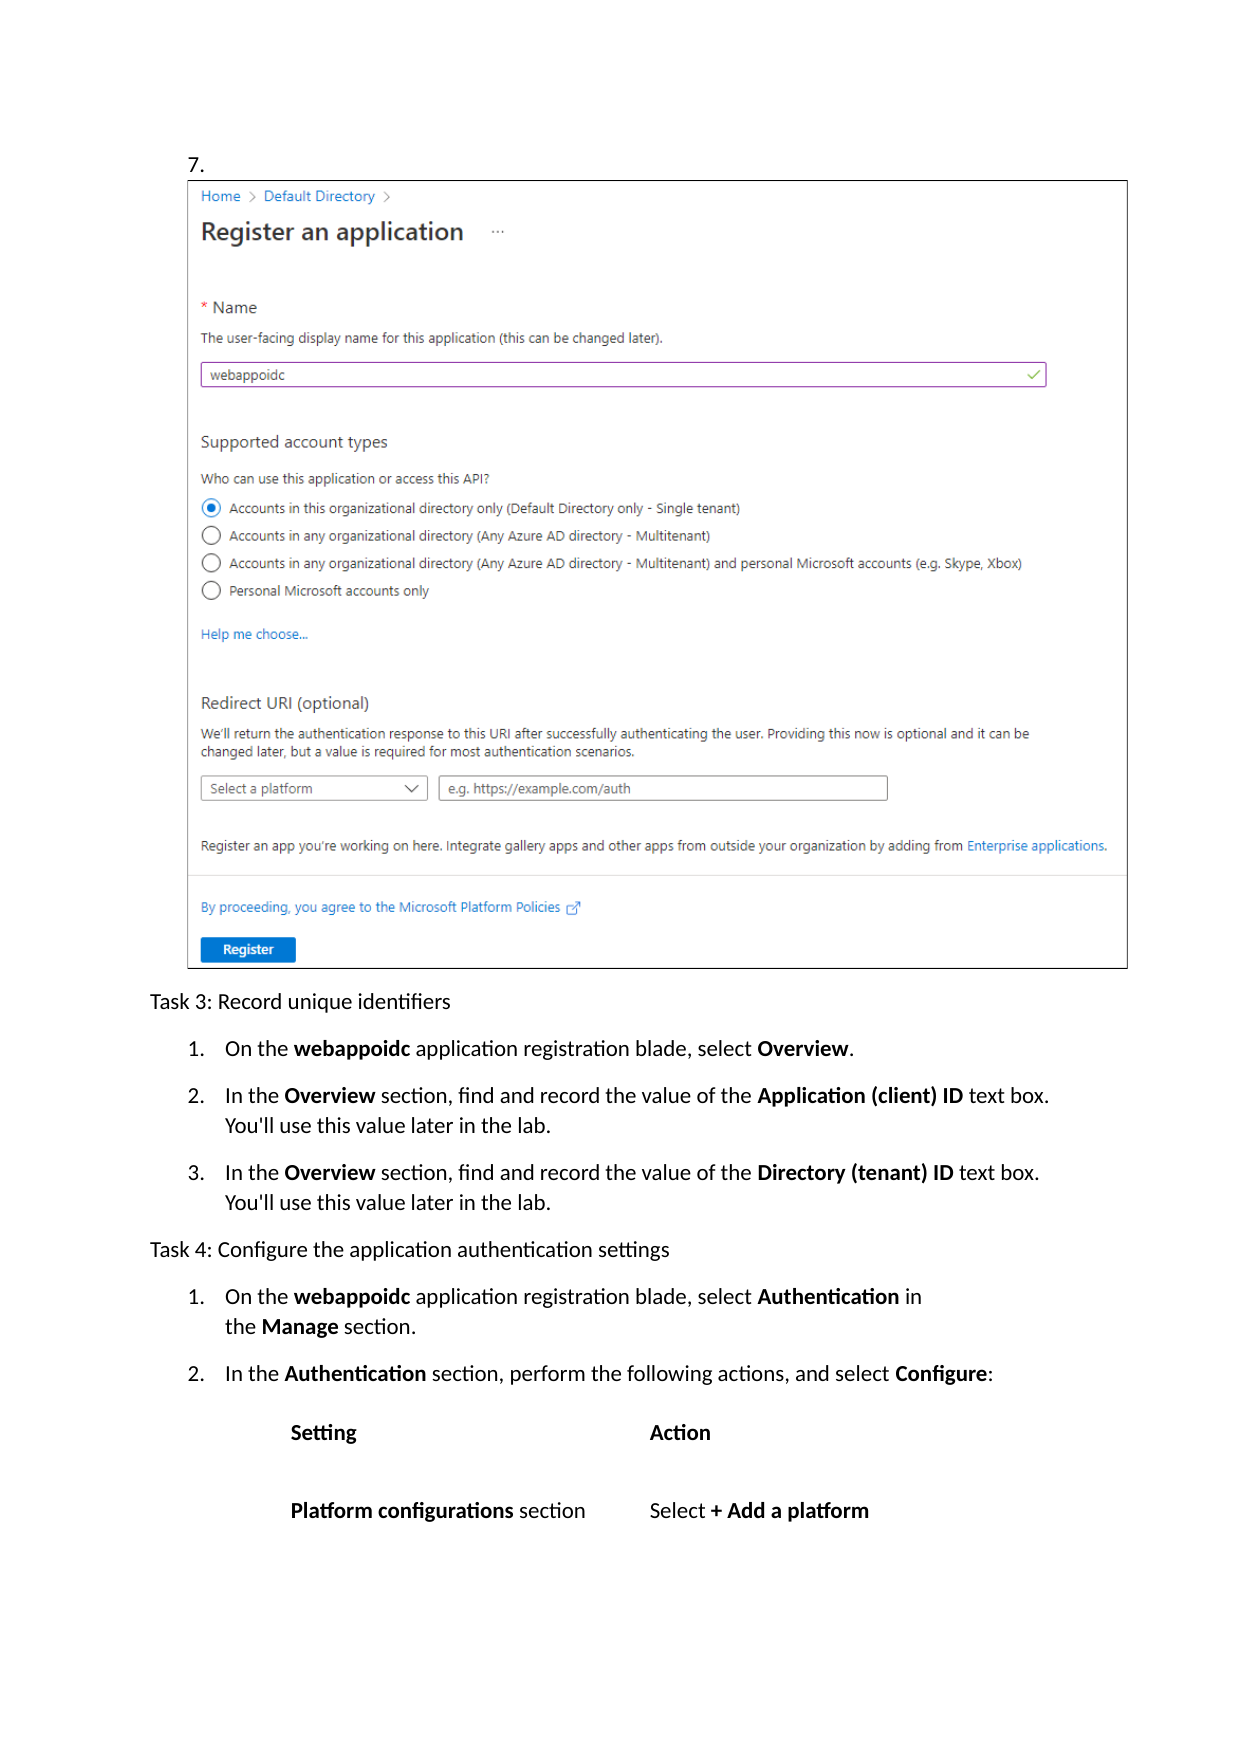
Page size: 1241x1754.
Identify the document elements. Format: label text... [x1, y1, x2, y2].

table_header Setting [272, 1406, 631, 1478]
list On the webappoidc application registration blade, select Authentication in the Manage section. [187, 1282, 1090, 1340]
table_cell Select + Add a platform [631, 1478, 1053, 1562]
table_header Action [631, 1406, 1053, 1478]
table_cell Platform configurations section [272, 1478, 631, 1562]
list In the Overview section, find and record the value of the Directory (tenant) ID text box. You'll use this value later in the lab. [187, 1158, 1090, 1216]
picture [187, 180, 1128, 969]
list In the Overview section, find and record the value of the Application (client) ID text box. You'll use this value later in the lab. [187, 1081, 1090, 1139]
text Task 3: Record unique identifiers [150, 987, 1090, 1015]
list On the webappoidc application registration blade, select Overview. [187, 1034, 1090, 1062]
list In the Authentication section, perform the following actions, and select Configure: [187, 1359, 1090, 1387]
text Task 4: Configure the application authentication settings [150, 1235, 1090, 1263]
